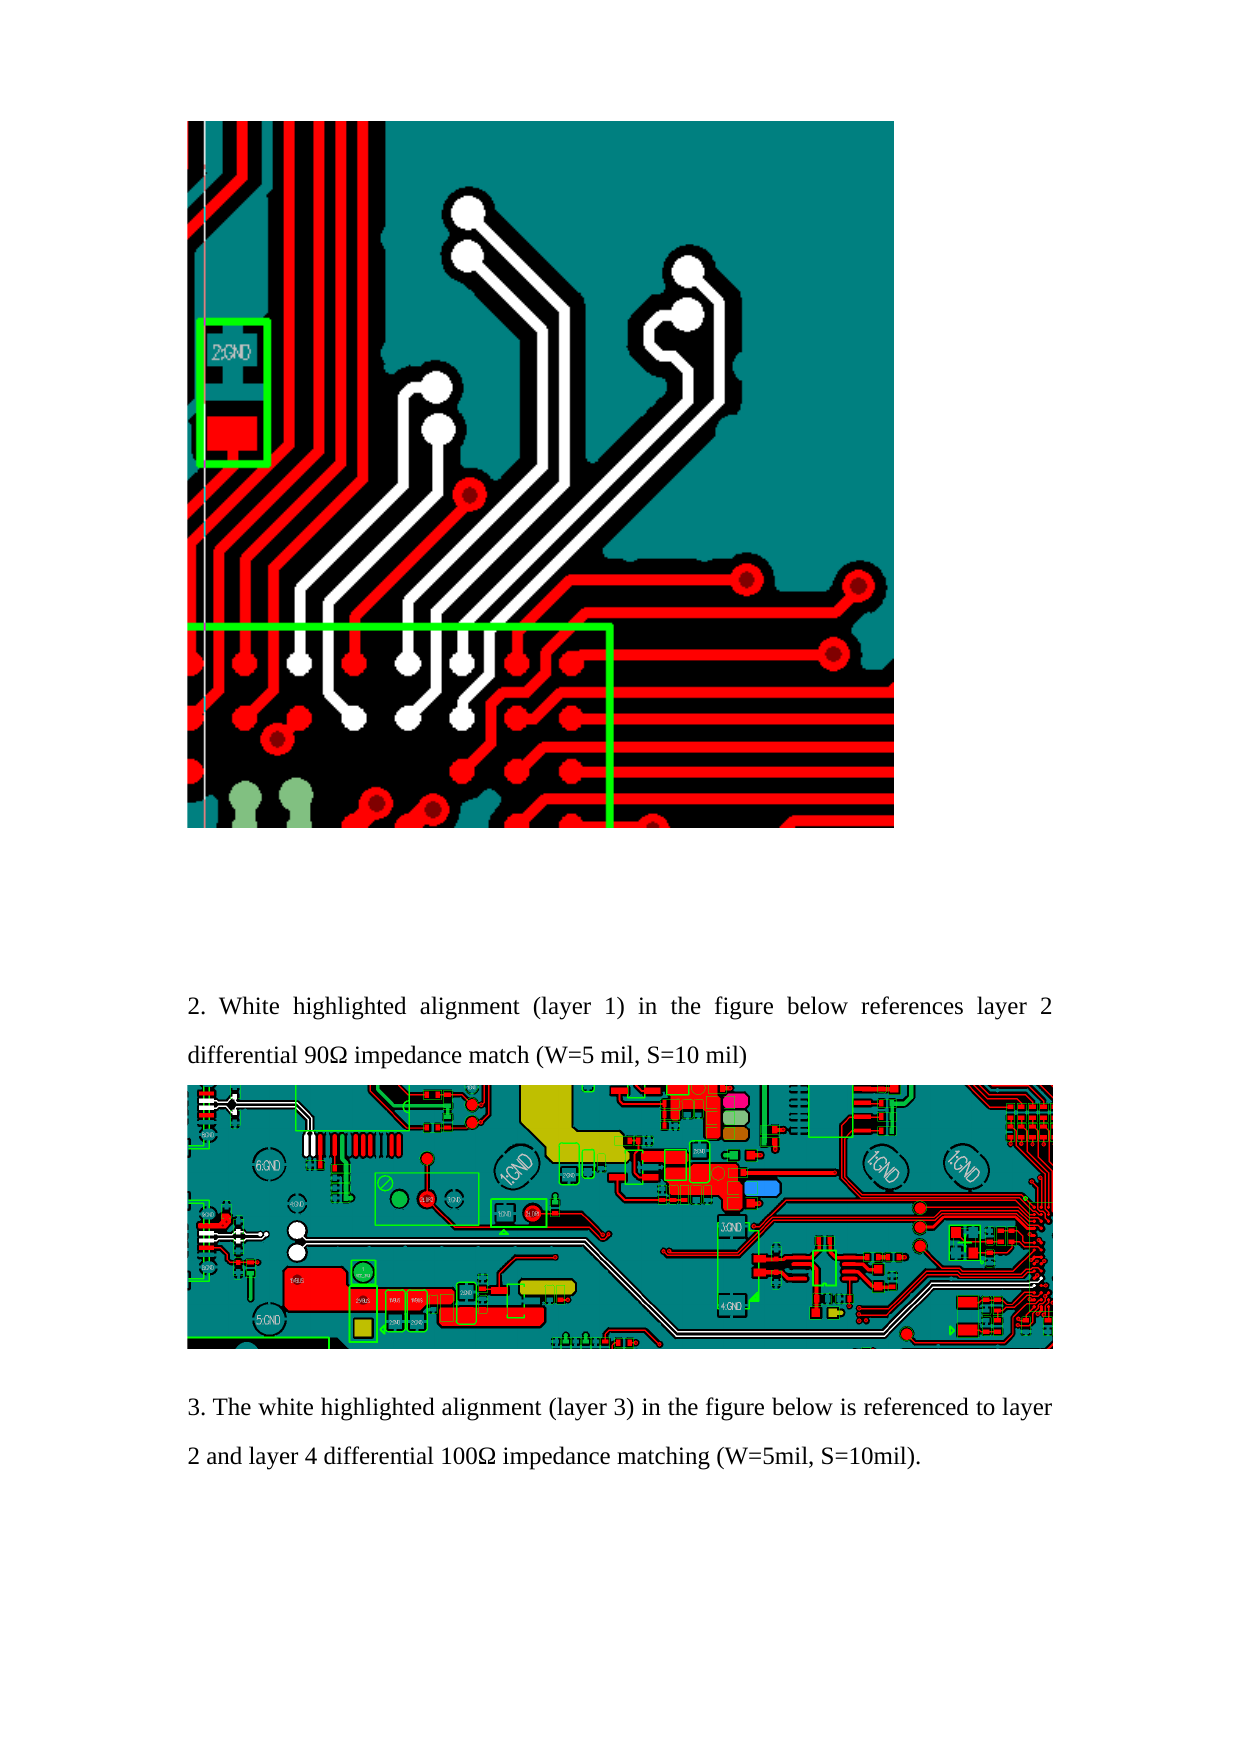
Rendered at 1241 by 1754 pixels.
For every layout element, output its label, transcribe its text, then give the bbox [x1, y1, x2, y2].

text 2. White highlighted alignment (layer 1) in the figure below references layer 2 differential 90Ω impedance match (W=5 mil, S=10 mil) [187, 989, 1053, 1071]
picture [187, 121, 894, 828]
picture [187, 1085, 1053, 1349]
text 3. The white highlighted alignment (layer 3) in the figure below is referenced to layer 2 and layer 4 differential 100Ω impedance matching (W=5mil, S=10mil). [187, 1390, 1053, 1472]
